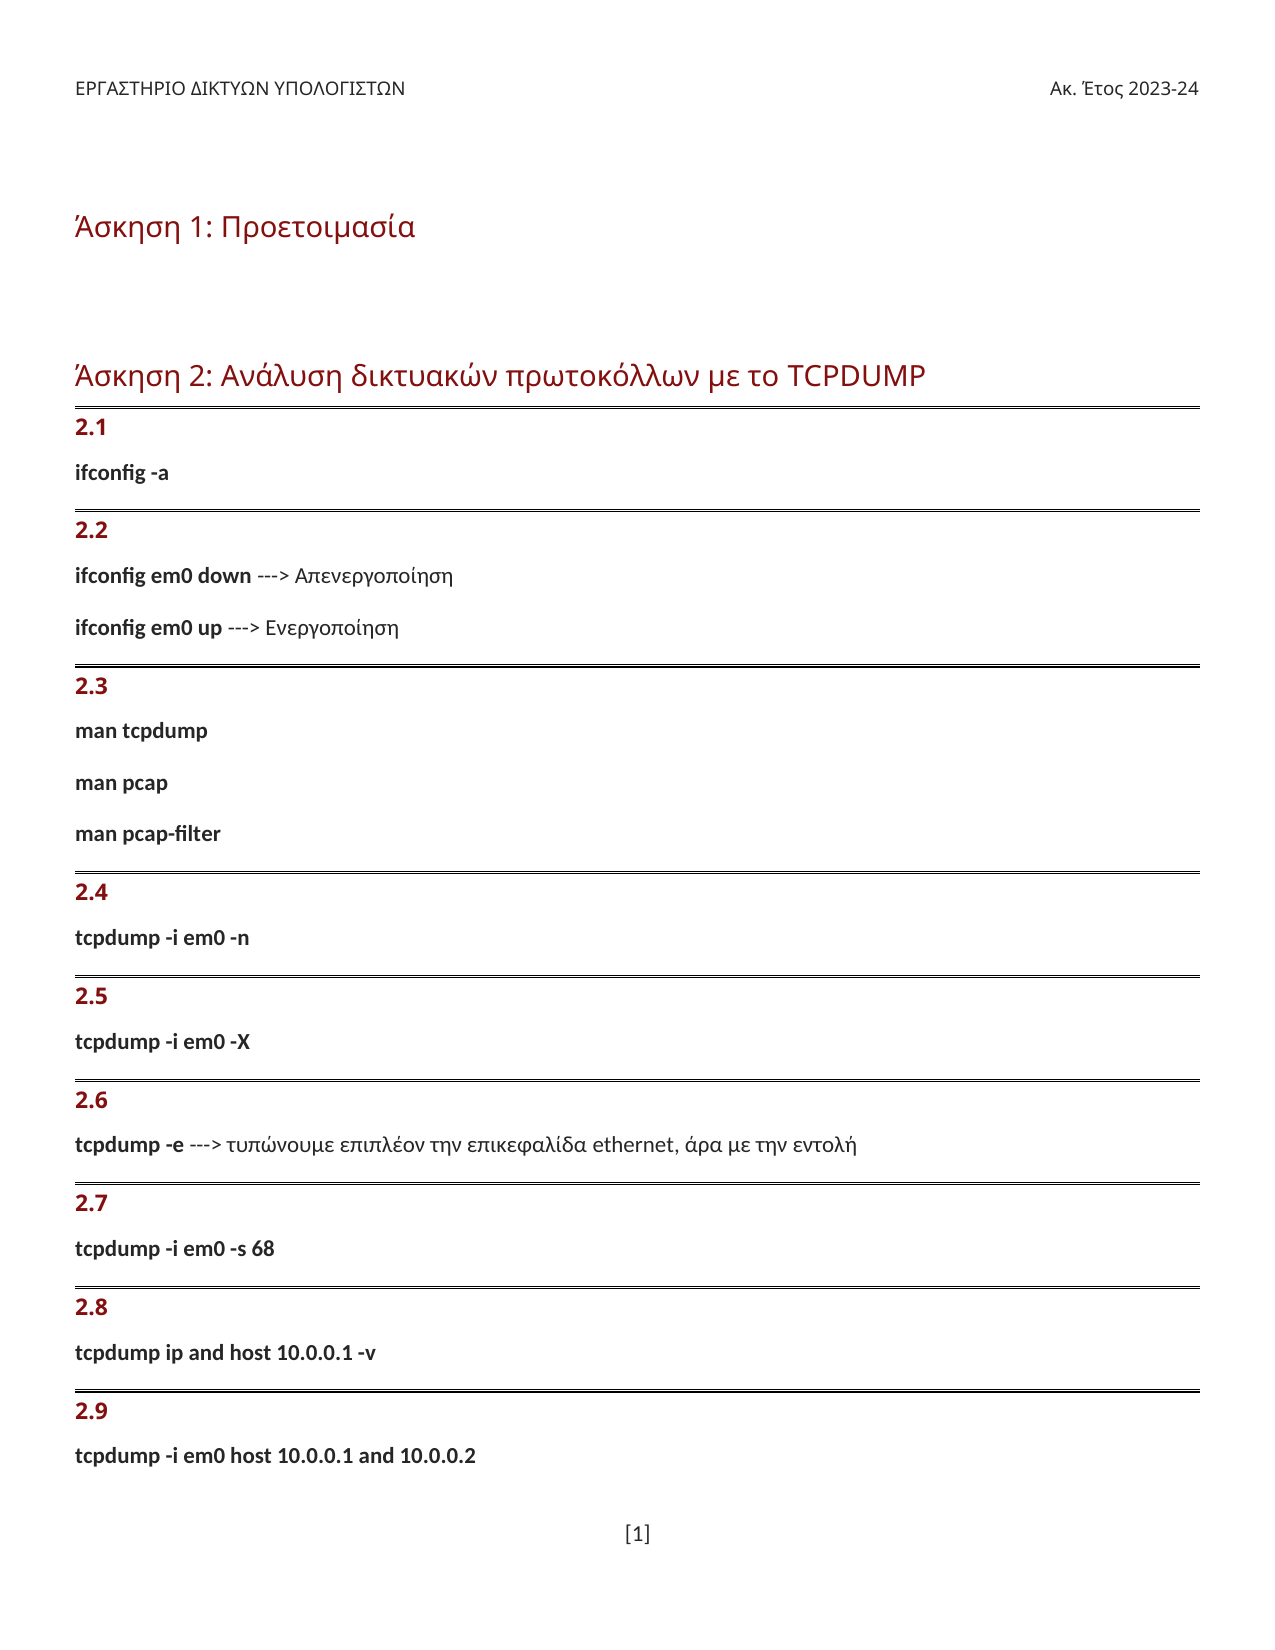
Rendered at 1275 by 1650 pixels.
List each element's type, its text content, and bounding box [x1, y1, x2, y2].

text tcpdump -e ---> τυπώνουμε επιπλέον την επικεφαλίδα ethernet, άρα με την εντολή [75, 1131, 1200, 1158]
text man pcap [75, 768, 1200, 796]
text tcpdump -i em0 -s 68 [75, 1234, 1200, 1262]
subtitle 2.1 [75, 409, 1200, 442]
subtitle Άσκηση 2: Ανάλυση δικτυακών πρωτοκόλλων με το TCPDUMP [75, 356, 1200, 395]
subtitle Άσκηση 1: Προετοιμασία [75, 206, 1200, 246]
subtitle 2.2 [75, 512, 1200, 546]
subtitle 2.4 [75, 874, 1200, 908]
subtitle 2.5 [75, 978, 1200, 1011]
text tcpdump -i em0 host 10.0.0.1 and 10.0.0.2 [75, 1441, 1200, 1469]
subtitle 2.7 [75, 1185, 1200, 1218]
text tcpdump ip and host 10.0.0.1 -v [75, 1338, 1200, 1366]
text man pcap-filter [75, 819, 1200, 848]
subtitle 2.6 [75, 1082, 1200, 1115]
text tcpdump -i em0 -X [75, 1027, 1200, 1055]
text ifconfig em0 down ---> Απενεργοποίηση [75, 561, 1200, 589]
text ifconfig -a [75, 458, 1200, 486]
text tcpdump -i em0 -n [75, 923, 1200, 951]
text man tcpdump [75, 716, 1200, 744]
subtitle 2.8 [75, 1289, 1200, 1322]
text ifconfig em0 up ---> Ενεργοποίηση [75, 613, 1200, 641]
subtitle 2.9 [75, 1393, 1200, 1426]
subtitle 2.3 [75, 668, 1200, 701]
